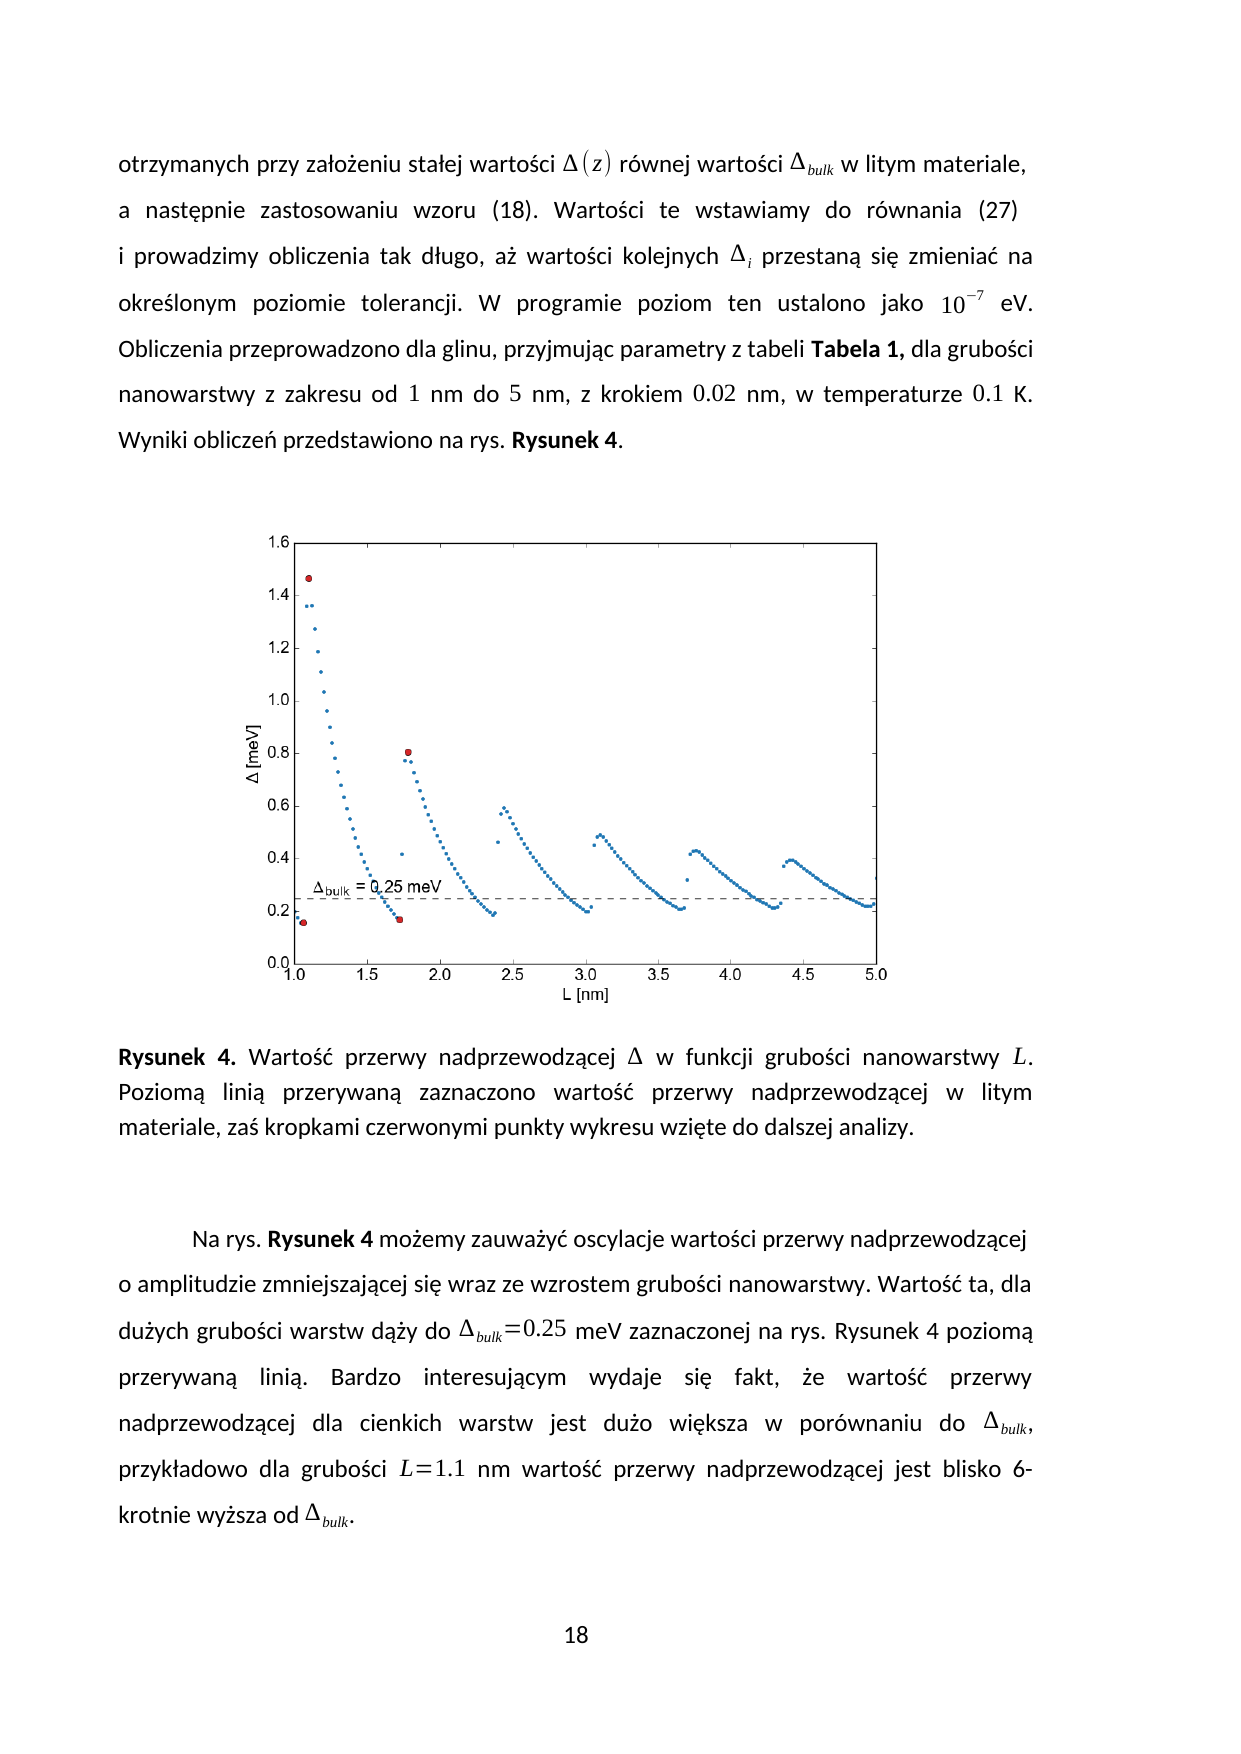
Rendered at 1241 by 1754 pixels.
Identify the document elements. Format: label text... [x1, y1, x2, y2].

picture [200, 491, 951, 1016]
text Rysunek 4. Wartość przerwy nadprzewodzącej w funkcji grubości nanowarstwy . Poziomą linią przerywaną zaznaczono wartość przerwy nadprzewodzącej w litym materiale, zaś kropkami czerwonymi punkty wykresu wzięte do dalszej analizy. [118, 1041, 1033, 1142]
text Na rys. 4 możemy zauważyć oscylacje wartości przerwy nadprzewodzącej o amplitudzie zmniejszającej się wraz ze wzrostem grubości nanowarstwy. Wartość ta, dla dużych grubości warstw dąży do meV zaznaczonej na rys. 4 poziomą przerywaną linią. Bardzo interesującym wydaje się fakt, że wartość przerwy nadprzewodzącej dla cienkich warstw jest dużo większa w porównaniu do , przykładowo dla grubości nm wartość przerwy nadprzewodzącej jest blisko 6-krotnie wyższa od . [118, 1223, 1033, 1530]
